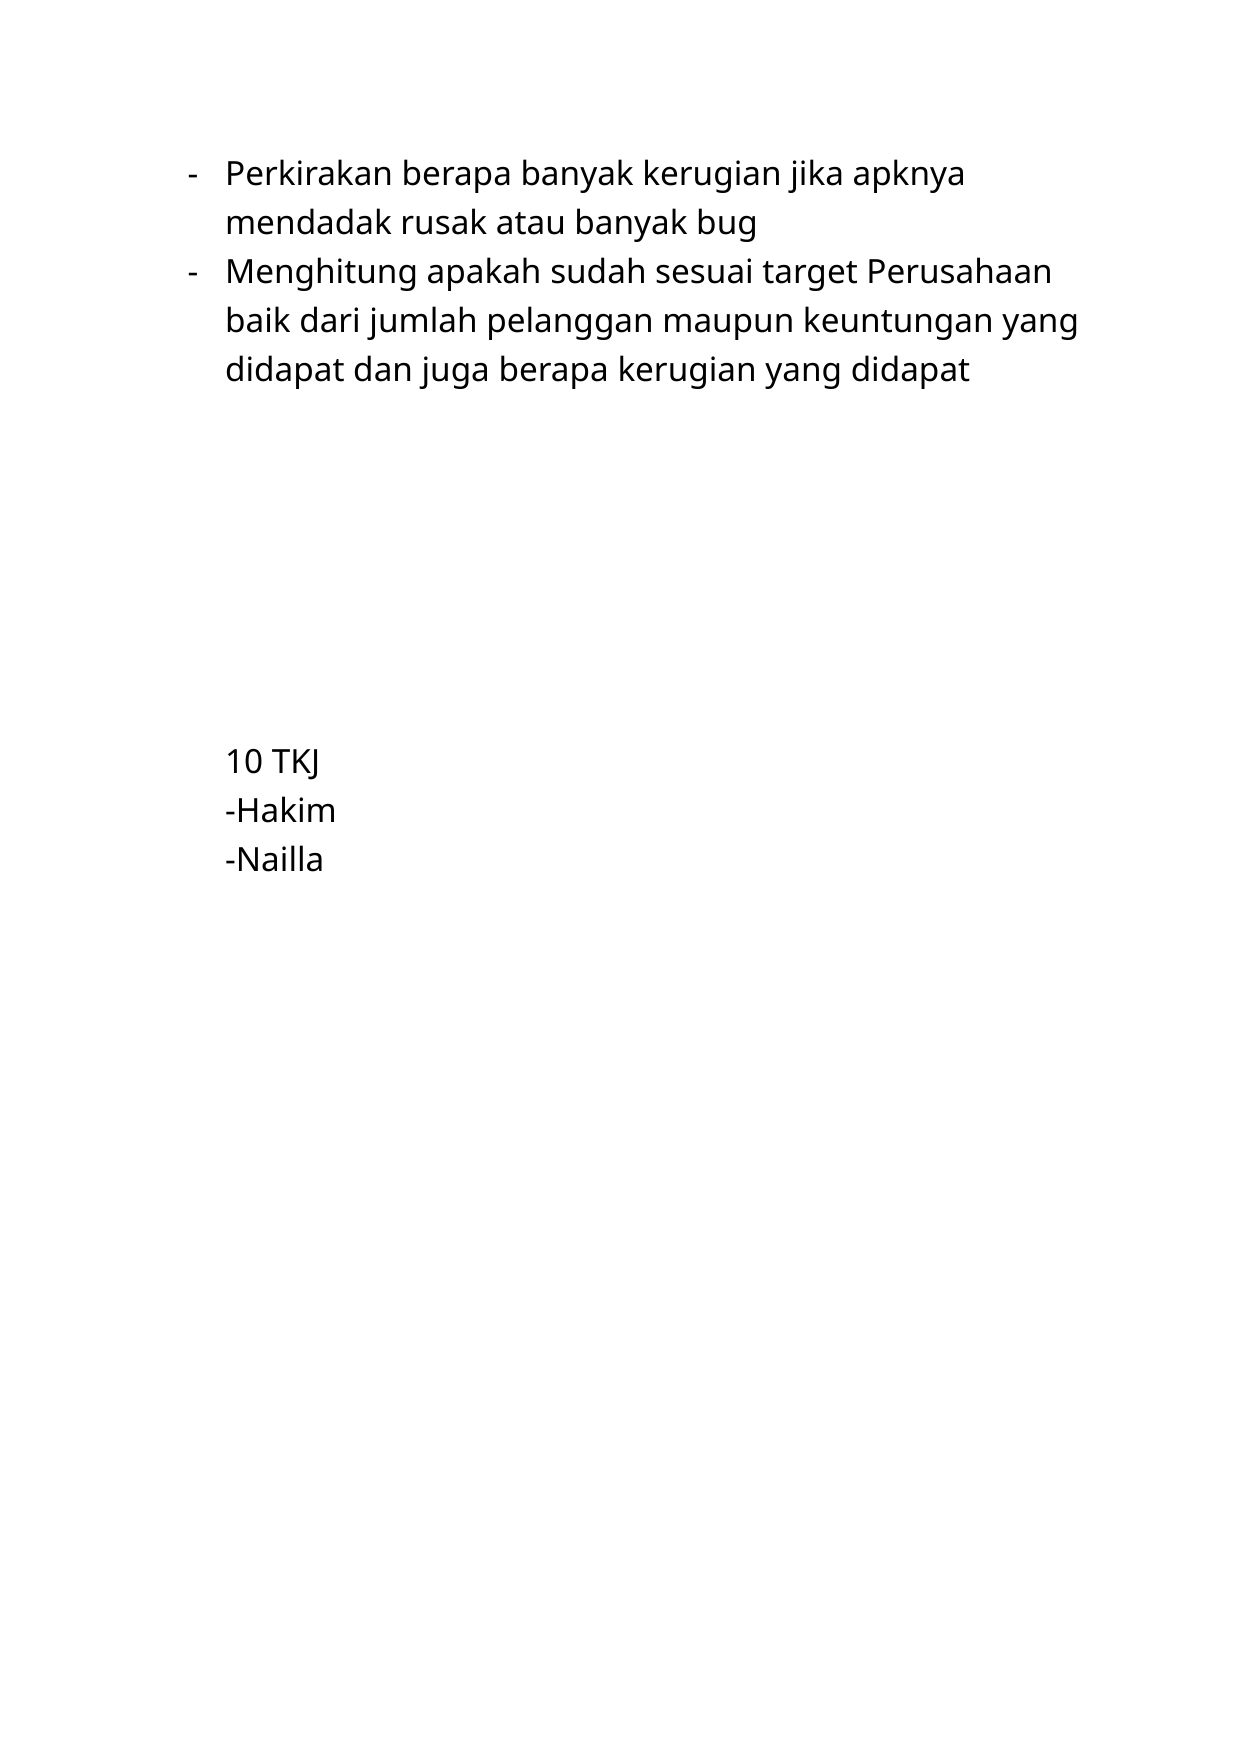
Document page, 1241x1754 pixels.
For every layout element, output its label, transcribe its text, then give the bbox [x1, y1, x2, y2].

list Perkirakan berapa banyak kerugian jika apknya mendadak rusak atau banyak bug [187, 150, 1090, 244]
list Menghitung apakah sudah sesuai target Perusahaan baik dari jumlah pelanggan maupun keuntungan yang didapat dan juga berapa kerugian yang didapat [187, 248, 1090, 391]
list -Nailla [225, 835, 1090, 881]
list -Hakim [225, 786, 1090, 832]
list 10 TKJ [225, 737, 1090, 783]
